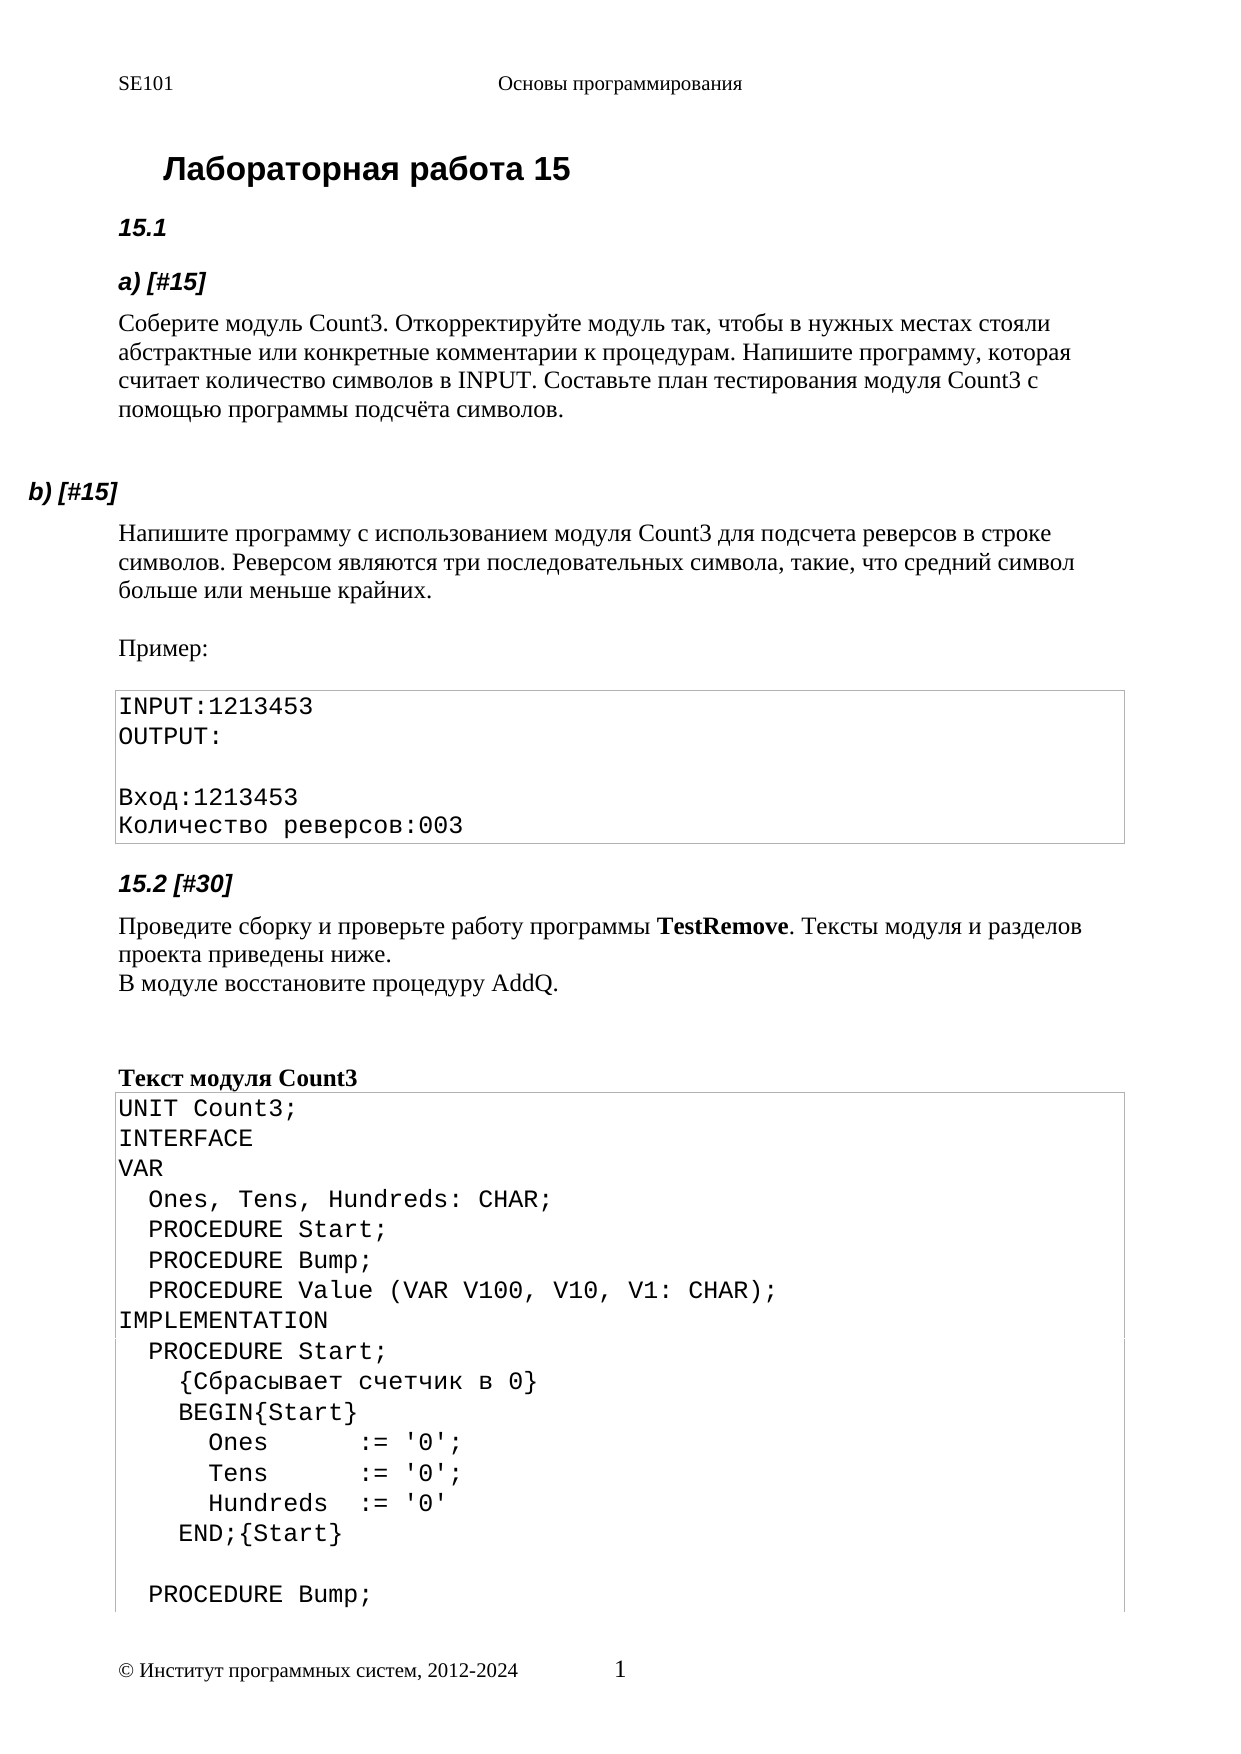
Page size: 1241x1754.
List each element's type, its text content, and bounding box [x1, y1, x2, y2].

text IMPLEMENTATION [116, 1308, 1124, 1338]
subtitle b) [#15] [28, 477, 1122, 505]
text Ones, Tens, Hundreds: CHAR; [116, 1186, 1124, 1217]
text Соберите модуль Count3. Откорректируйте модуль так, чтобы в нужных местах стояли абстрактные или конкретные комментарии к процедурам. Напишите программу, которая считает количество символов в INPUT. Составьте план тестирования модуля Count3 с помощью программы подсчёта символов. [118, 308, 1122, 423]
text Пример: [118, 604, 1122, 662]
text Tens := '0'; [116, 1460, 1124, 1491]
text {Сбрасывает счетчик в 0} [116, 1369, 1124, 1399]
text OUTPUT: [116, 724, 1124, 754]
text PROCEDURE Start; [116, 1338, 1124, 1369]
text PROCEDURE Bump; [116, 1247, 1124, 1278]
text END;{Start} [116, 1521, 1124, 1551]
subtitle a) [#15] [118, 267, 1122, 295]
text UNIT Count3; [116, 1093, 1124, 1126]
text INTERFACE [116, 1126, 1124, 1156]
text PROCEDURE Bump; [116, 1582, 1124, 1612]
text Hundreds := '0' [116, 1491, 1124, 1521]
text Проведите сборку и проверьте работу программы TestRemove. Тексты модуля и разделов проекта приведены ниже. В модуле восстановите процедуру AddQ. [118, 911, 1122, 997]
text Ones := '0'; [116, 1430, 1124, 1460]
subtitle 15.2 [#30] [118, 869, 1122, 898]
text Напишите программу с использованием модуля Count3 для подсчета реверсов в строке символов. Реверсом являются три последовательных символа, такие, что средний символ больше или меньше крайних. [118, 518, 1122, 604]
text Вход:1213453 Количество реверсов:003 [116, 785, 1124, 843]
text Текст модуля Count3 [118, 1063, 1122, 1092]
subtitle 15.1 [118, 213, 1122, 242]
text PROCEDURE Value (VAR V100, V10, V1: CHAR); [116, 1278, 1124, 1308]
text INPUT:1213453 [116, 691, 1124, 724]
text PROCEDURE Start; [116, 1217, 1124, 1247]
subtitle Лабораторная работа 15 [118, 149, 1122, 188]
text VAR [116, 1156, 1124, 1186]
text BEGIN{Start} [116, 1399, 1124, 1430]
